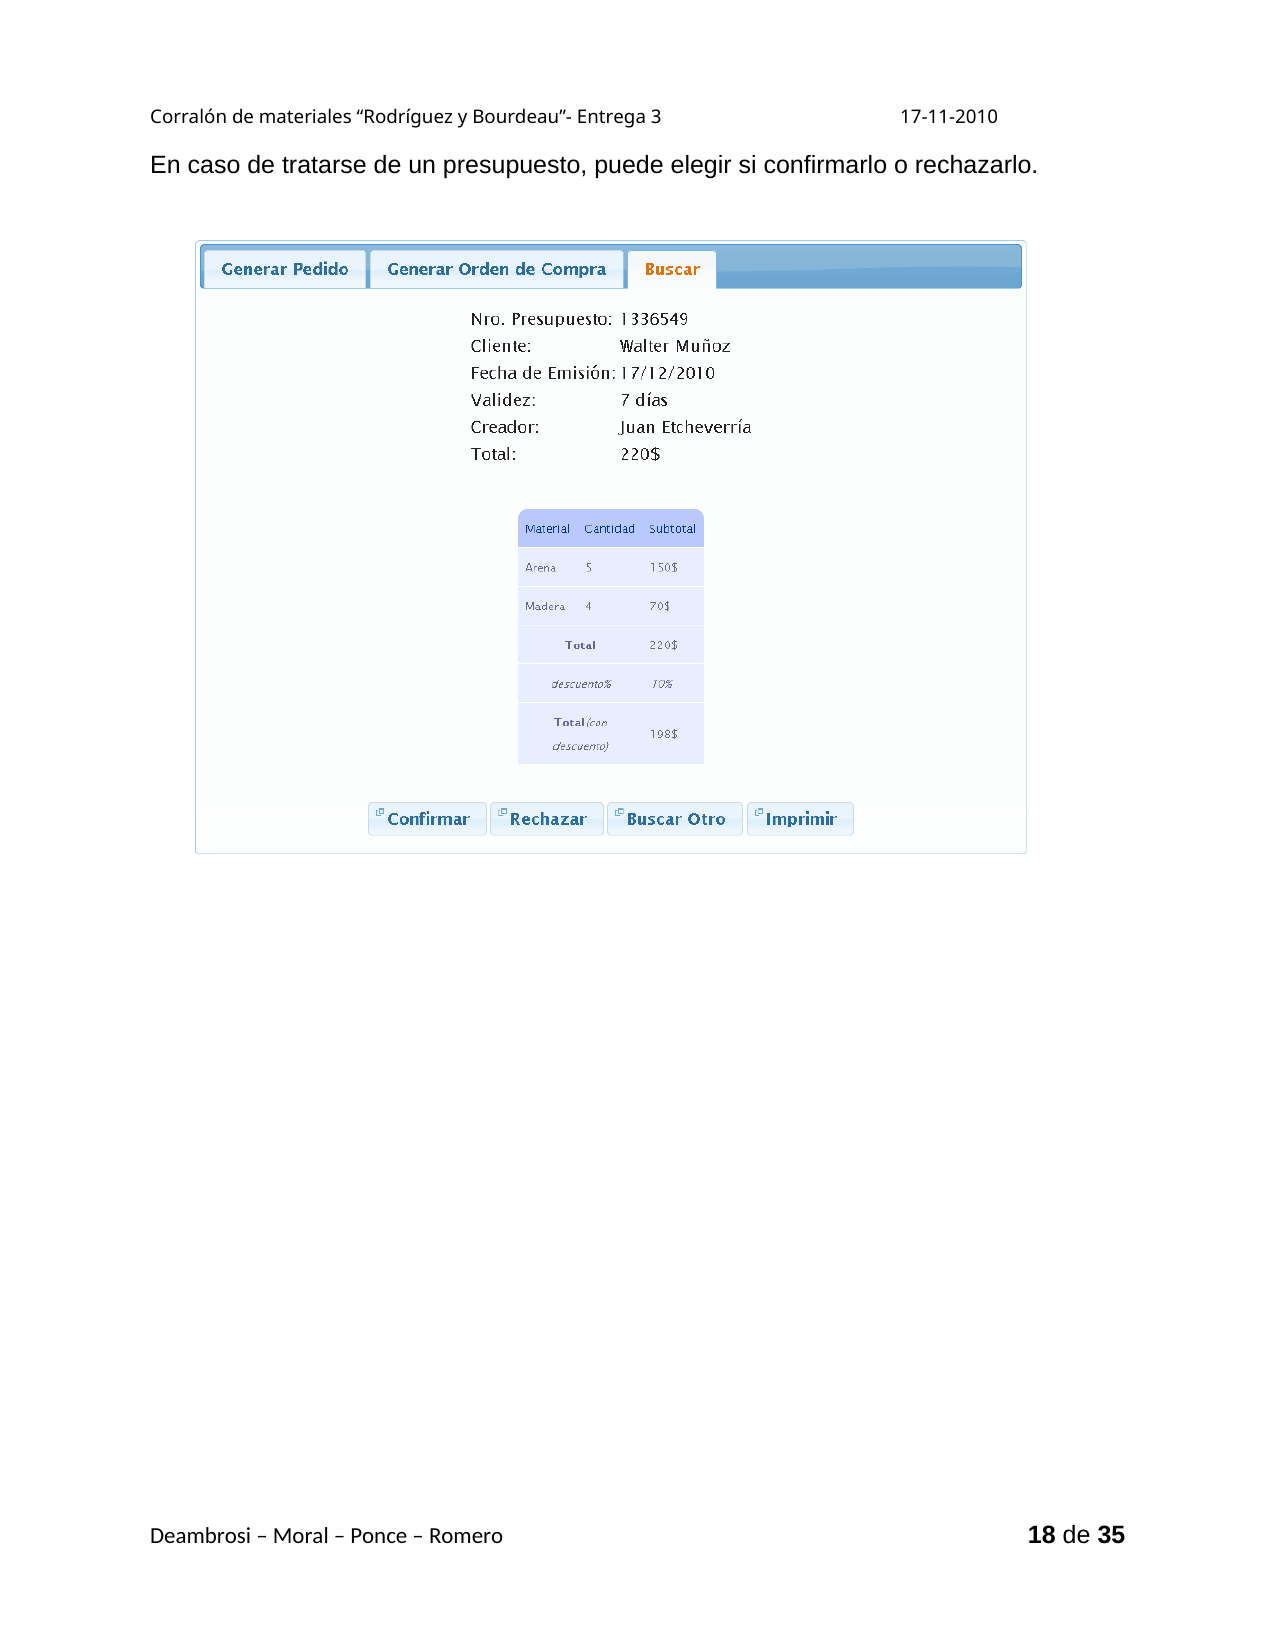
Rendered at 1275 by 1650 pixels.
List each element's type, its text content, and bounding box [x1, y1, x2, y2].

picture [150, 208, 1071, 899]
text En caso de tratarse de un presupuesto, puede elegir si confirmarlo o rechazarlo. [150, 150, 1125, 179]
